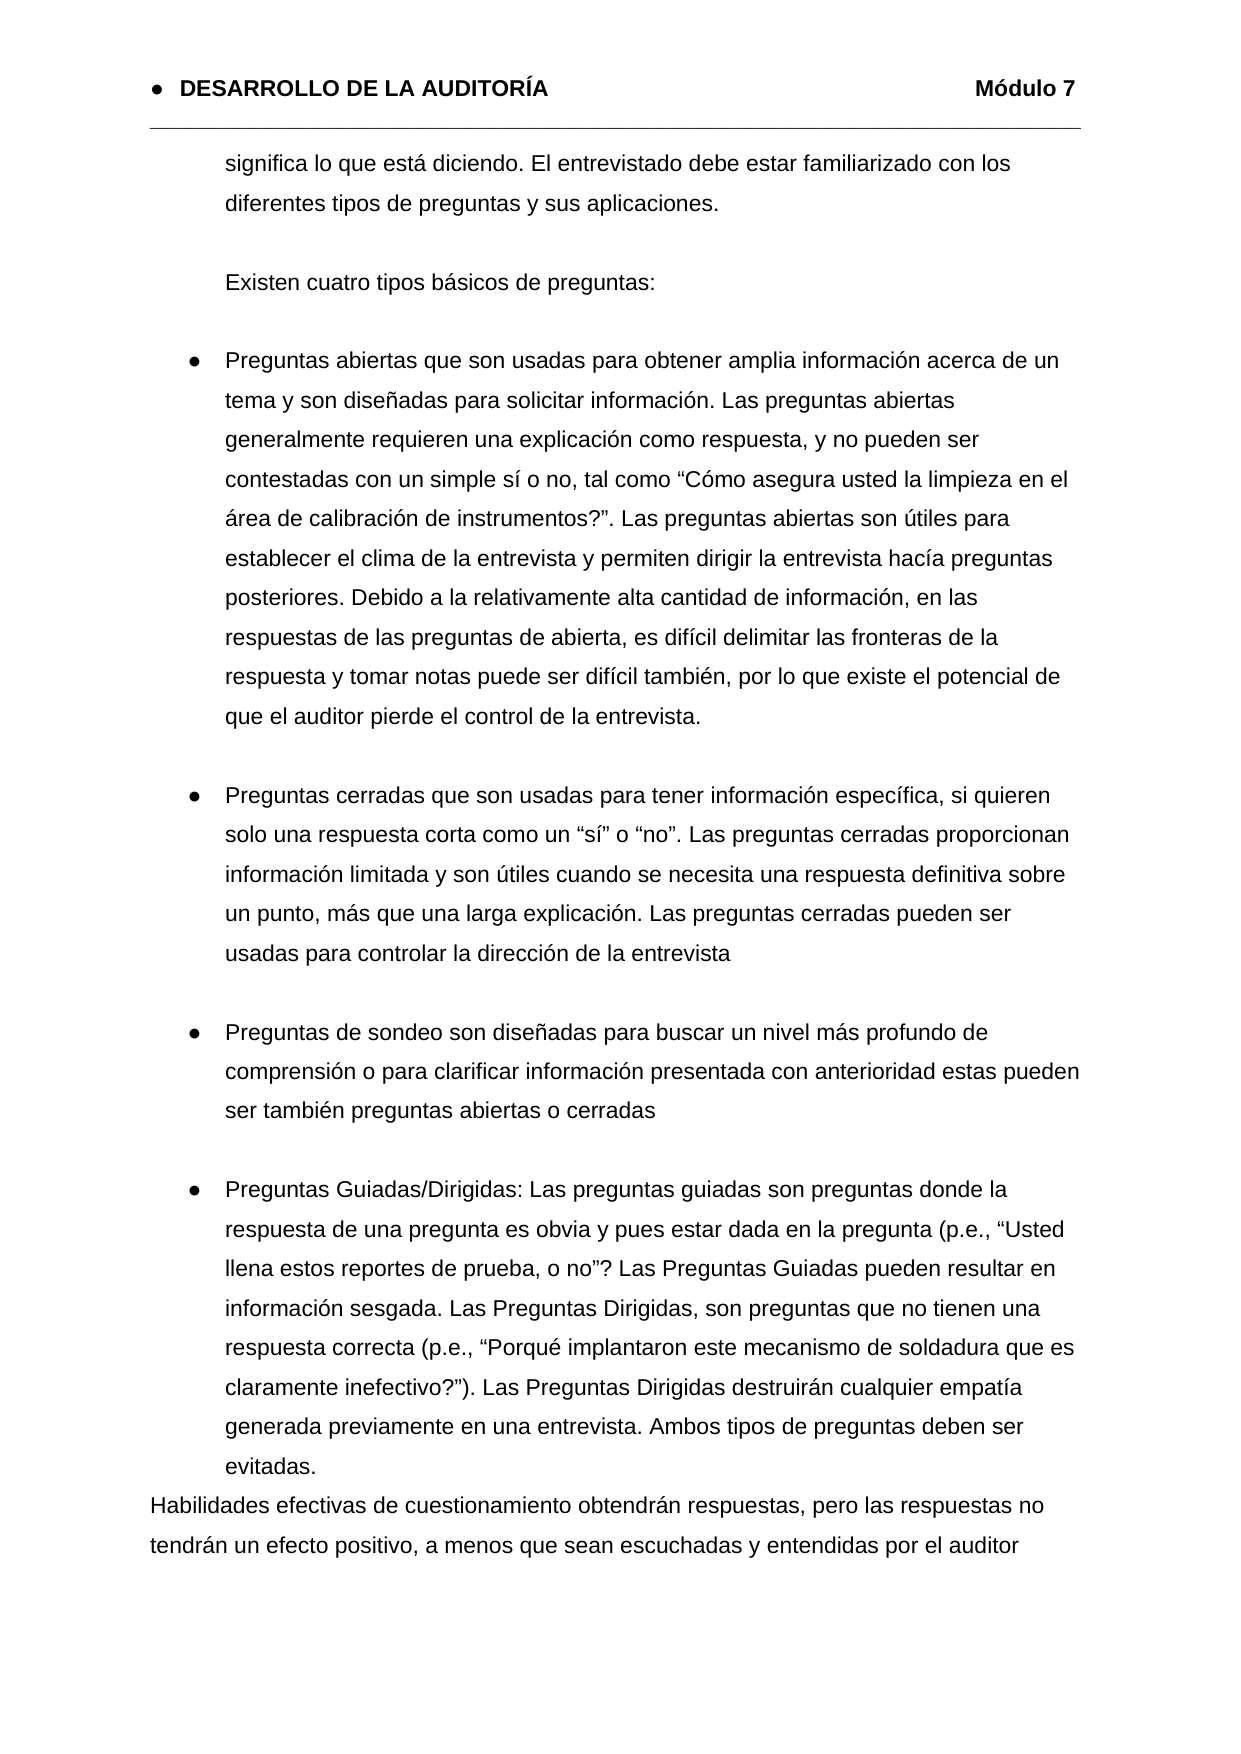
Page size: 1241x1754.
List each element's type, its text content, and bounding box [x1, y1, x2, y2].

list Preguntas de sondeo son diseñadas para buscar un nivel más profundo de comprensión o para clarificar información presentada con anterioridad estas pueden ser también preguntas abiertas o cerradas [187, 1018, 1090, 1124]
list Preguntas Guiadas/Dirigidas: Las preguntas guiadas son preguntas donde la respuesta de una pregunta es obvia y pues estar dada en la pregunta (p.e., “Usted llena estos reportes de prueba, o no”? Las Preguntas Guiadas pueden resultar en información sesgada. Las Preguntas Dirigidas, son preguntas que no tienen una respuesta correcta (p.e., “Porqué implantaron este mecanismo de soldadura que es claramente inefectivo?”). Las Preguntas Dirigidas destruirán cualquier empatía generada previamente en una entrevista. Ambos tipos de preguntas deben ser evitadas. [187, 1176, 1090, 1479]
text Habilidades efectivas de cuestionamiento obtendrán respuestas, pero las respuestas no tendrán un efecto positivo, a menos que sean escuchadas y entendidas por el auditor [150, 1492, 1090, 1558]
list Preguntas abiertas que son usadas para obtener amplia información acerca de un tema y son diseñadas para solicitar información. Las preguntas abiertas generalmente requieren una explicación como respuesta, y no pueden ser contestadas con un simple sí o no, tal como “Cómo asegura usted la limpieza en el área de calibración de instrumentos?”. Las preguntas abiertas son útiles para establecer el clima de la entrevista y permiten dirigir la entrevista hacía preguntas posteriores. Debido a la relativamente alta cantidad de información, en las respuestas de las preguntas de abierta, es difícil delimitar las fronteras de la respuesta y tomar notas puede ser difícil también, por lo que existe el potencial de que el auditor pierde el control de la entrevista. [187, 347, 1090, 729]
text Existen cuatro tipos básicos de preguntas: [225, 268, 1090, 295]
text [225, 150, 1090, 216]
list Preguntas cerradas que son usadas para tener información específica, si quieren solo una respuesta corta como un “sí” o “no”. Las preguntas cerradas proporcionan información limitada y son útiles cuando se necesita una respuesta definitiva sobre un punto, más que una larga explicación. Las preguntas cerradas pueden ser usadas para controlar la dirección de la entrevista [187, 782, 1090, 966]
